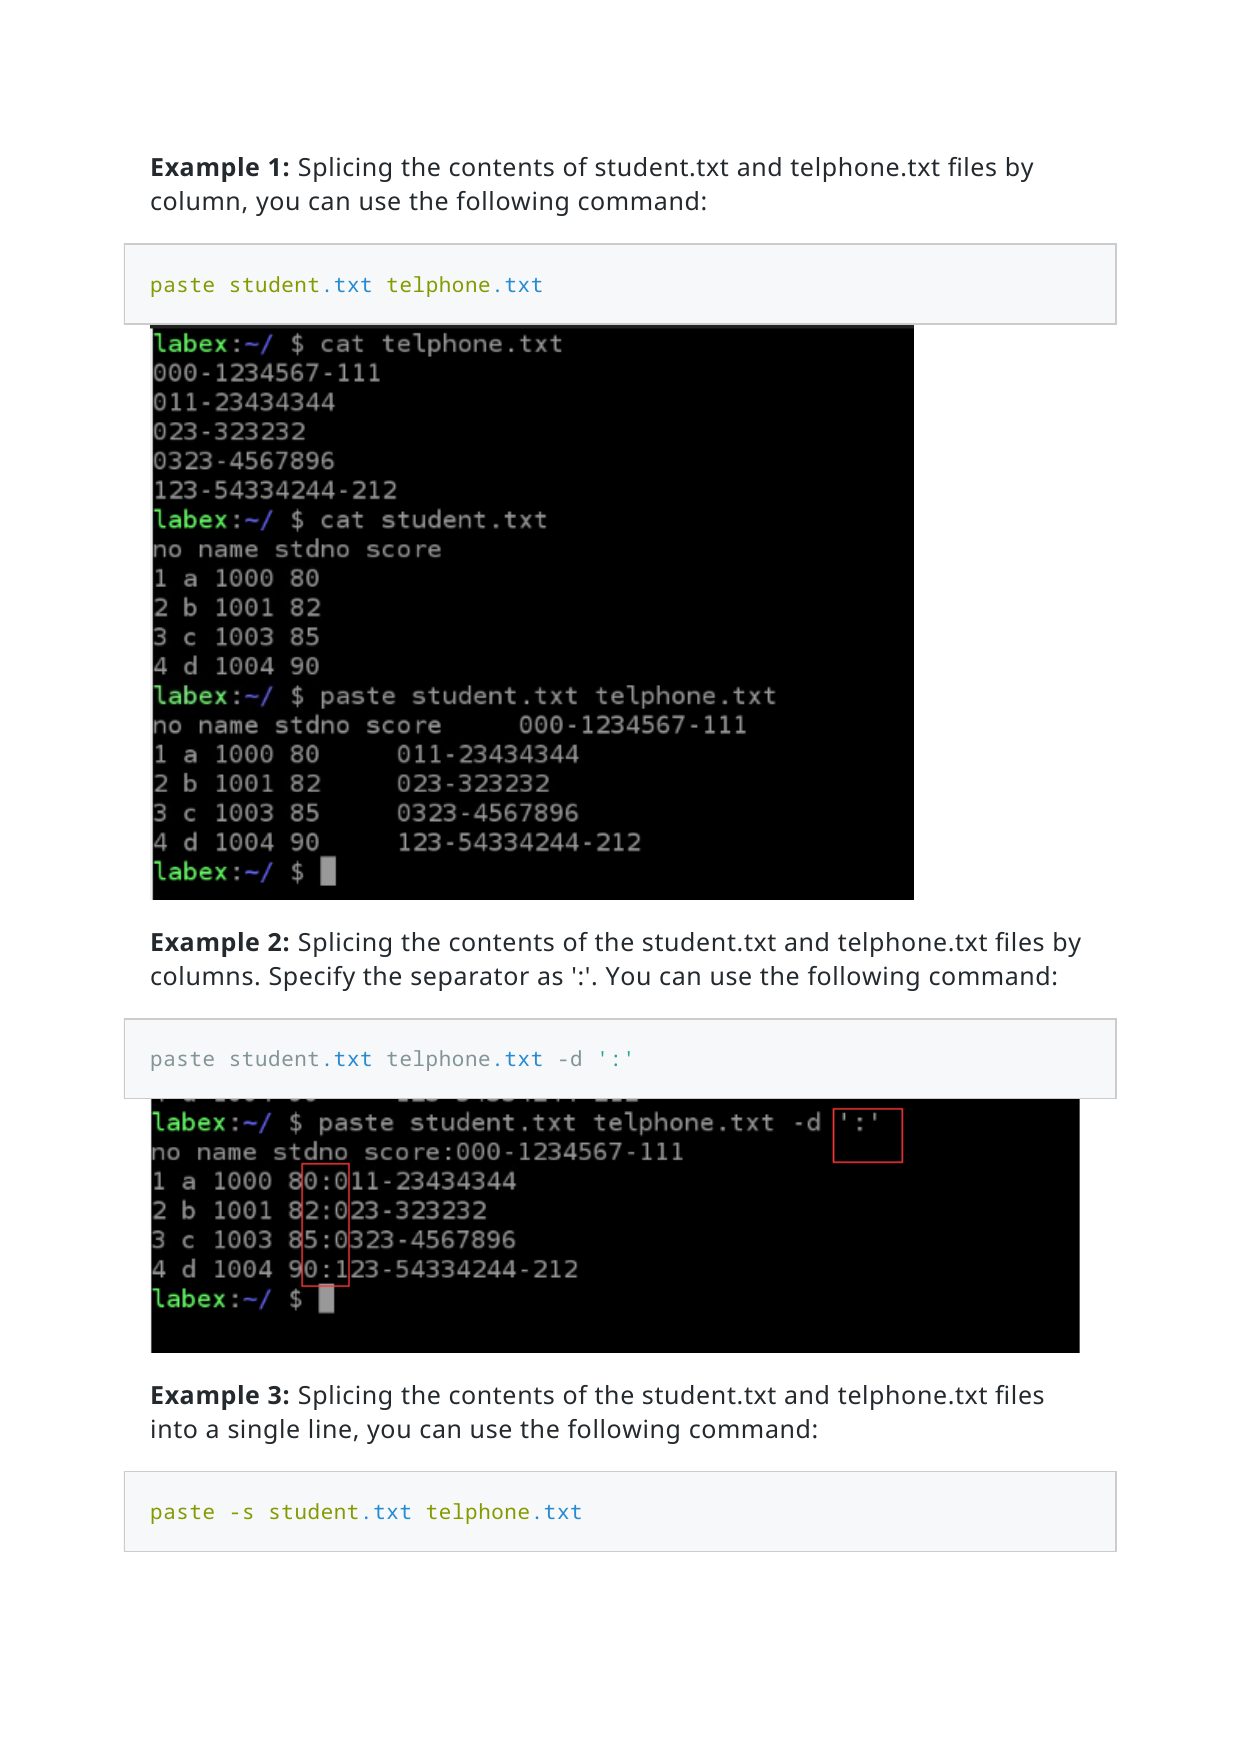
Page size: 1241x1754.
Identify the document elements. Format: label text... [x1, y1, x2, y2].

text Example 1: Splicing the contents of student.txt and telphone.txt files by column, you can use the following command: [150, 150, 1090, 218]
text Example 3: Splicing the contents of the student.txt and telphone.txt files into a single line, you can use the following command: [150, 1377, 1090, 1446]
picture [150, 325, 914, 900]
text paste student.txt telphone.txt -d ':' [125, 1020, 1115, 1098]
text Example 2: Splicing the contents of the student.txt and telphone.txt files by columns. Specify the separator as ':'. You can use the following command: [150, 925, 1090, 993]
picture [150, 1099, 1080, 1353]
text paste student.txt telphone.txt [125, 245, 1115, 323]
text paste -s student.txt telphone.txt [125, 1472, 1115, 1551]
